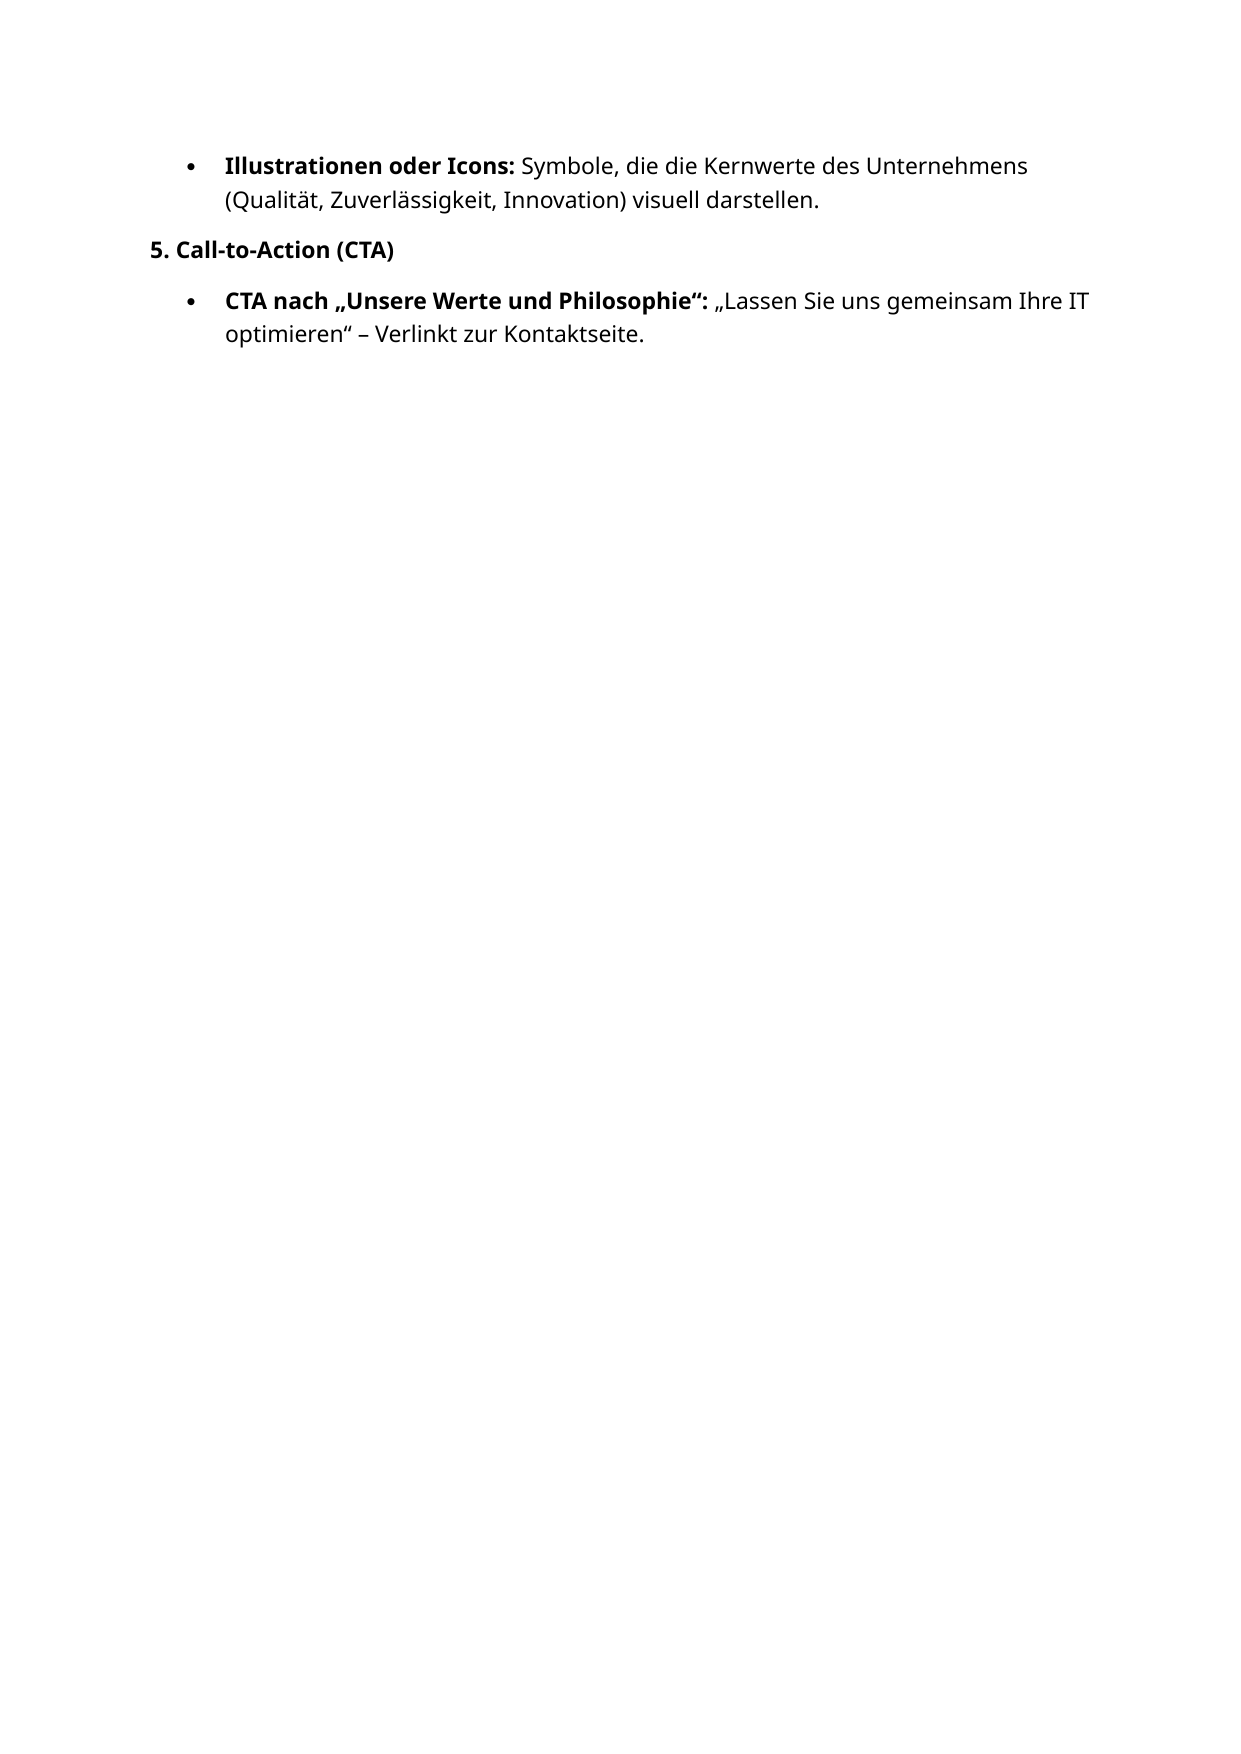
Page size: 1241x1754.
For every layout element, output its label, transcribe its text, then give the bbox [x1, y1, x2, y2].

list CTA nach „Unsere Werte und Philosophie“: „Lassen Sie uns gemeinsam Ihre IT optimieren“ – Verlinkt zur Kontaktseite. [187, 284, 1090, 349]
text 5. Call-to-Action (CTA) [150, 234, 1090, 265]
list Illustrationen oder Icons: Symbole, die die Kernwerte des Unternehmens (Qualität, Zuverlässigkeit, Innovation) visuell darstellen. [187, 150, 1090, 215]
